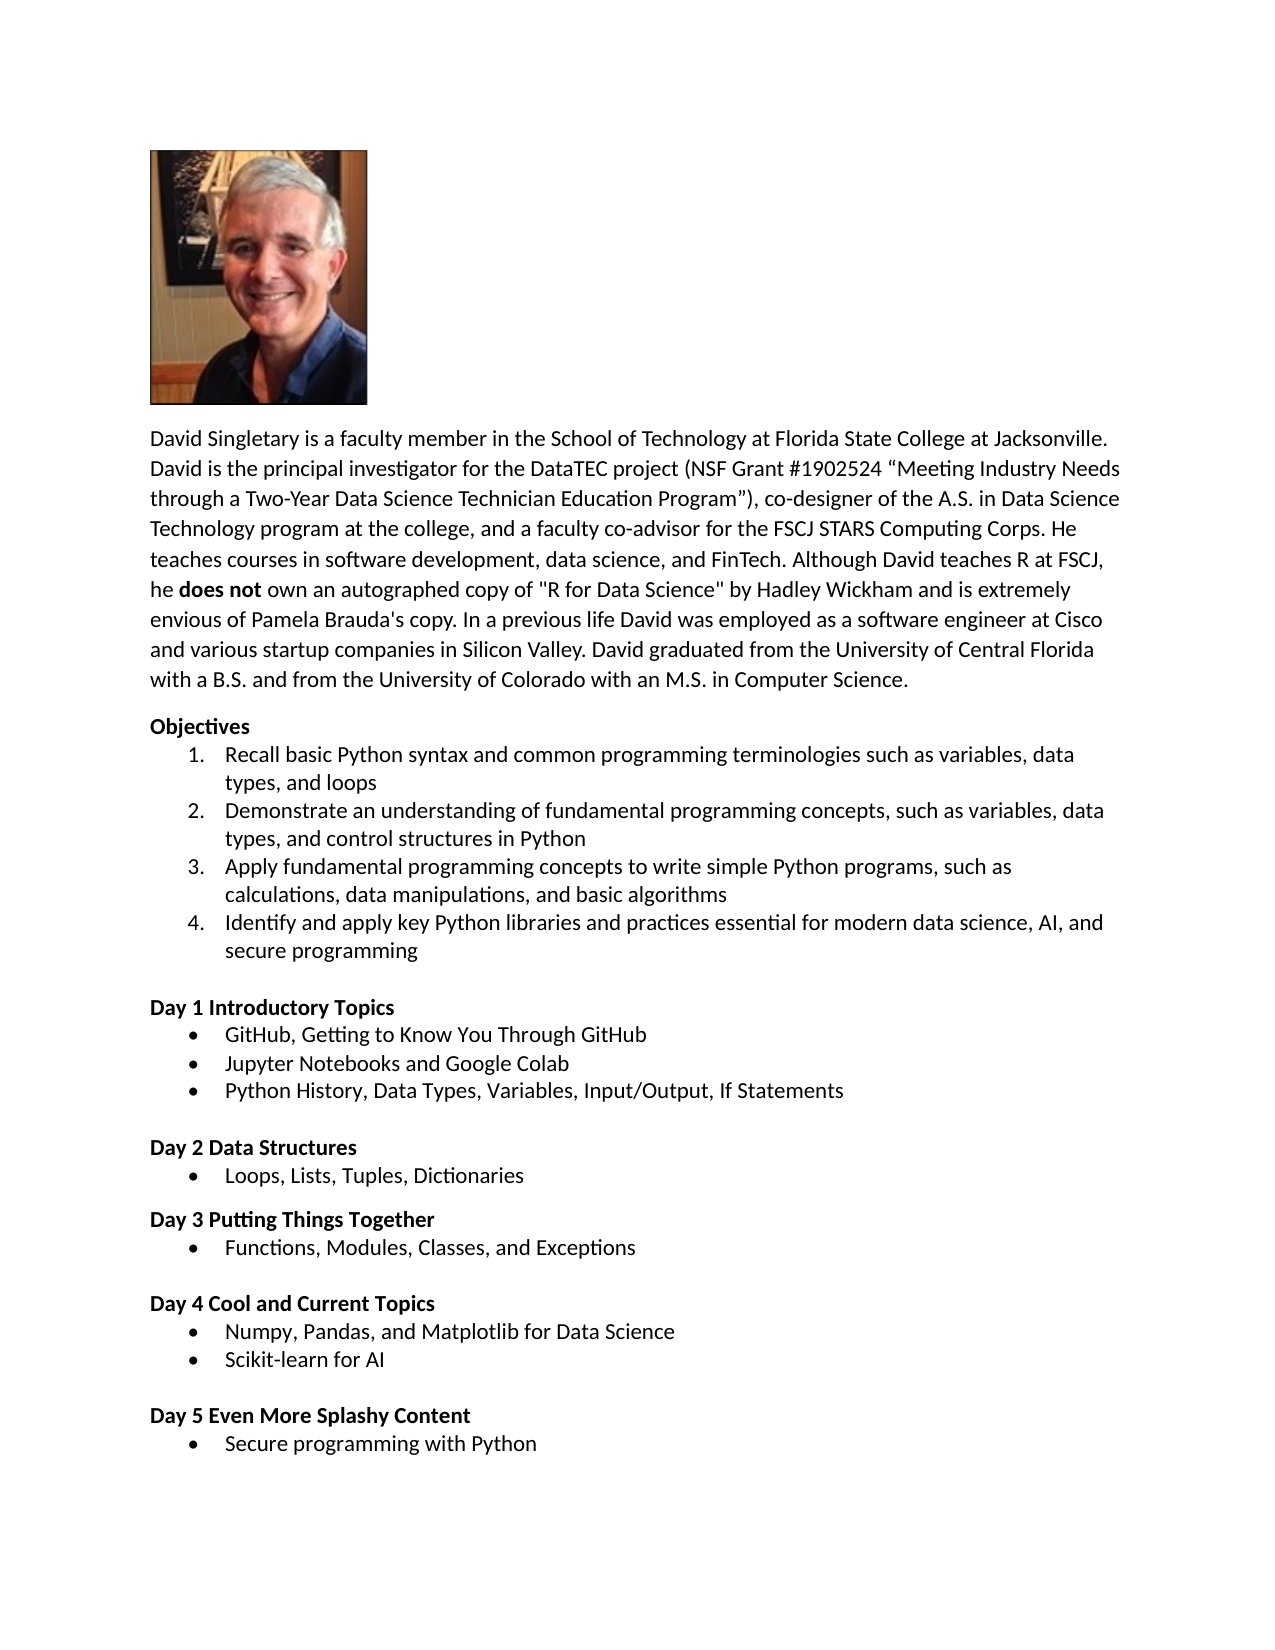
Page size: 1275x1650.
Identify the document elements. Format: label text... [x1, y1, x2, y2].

text Day 2 Data Structures [150, 1133, 1125, 1161]
picture [150, 150, 368, 405]
list Jupyter Notebooks and Google Colab [187, 1049, 1125, 1077]
text Day 5 Even More Splashy Content [150, 1402, 1125, 1429]
text Day 4 Cool and Current Topics [150, 1289, 1125, 1317]
text Day 3 Putting Things Together [150, 1205, 1125, 1233]
list GitHub, Getting to Know You Through GitHub [187, 1021, 1125, 1049]
list Identify and apply key Python libraries and practices essential for modern data science, AI, and secure programming [187, 908, 1125, 964]
list Apply fundamental programming concepts to write simple Python programs, such as calculations, data manipulations, and basic algorithms [187, 852, 1125, 908]
text David Singletary is a faculty member in the School of Technology at Florida State College at Jacksonville. David is the principal investigator for the DataTEC project (NSF Grant #1902524 “Meeting Industry Needs through a Two-Year Data Science Technician Education Program”), co-designer of the A.S. in Data Science Technology program at the college, and a faculty co-advisor for the FSCJ STARS Computing Corps. He teaches courses in software development, data science, and FinTech. Although David teaches R at FSCJ, he does not own an autographed copy of "R for Data Science" by Hadley Wickham and is extremely envious of Pamela Brauda's copy. In a previous life David was employed as a software engineer at Cisco and various startup companies in Silicon Valley. David graduated from the University of Central Florida with a B.S. and from the University of Colorado with an M.S. in Computer Science. [150, 424, 1125, 693]
list Functions, Modules, Classes, and Exceptions [187, 1233, 1125, 1261]
list Loops, Lists, Tuples, Dictionaries [187, 1161, 1125, 1189]
list Demonstrate an understanding of fundamental programming concepts, such as variables, data types, and control structures in Python [187, 796, 1125, 852]
text Day 1 Introductory Topics [150, 993, 1125, 1021]
list Numpy, Pandas, and Matplotlib for Data Science [187, 1317, 1125, 1346]
list Scikit-learn for AI [187, 1346, 1125, 1373]
list Python History, Data Types, Variables, Input/Output, If Statements [187, 1077, 1125, 1105]
list Recall basic Python syntax and common programming terminologies such as variables, data types, and loops [187, 740, 1125, 796]
text Objectives [150, 712, 1125, 740]
list Secure programming with Python [187, 1429, 1125, 1458]
